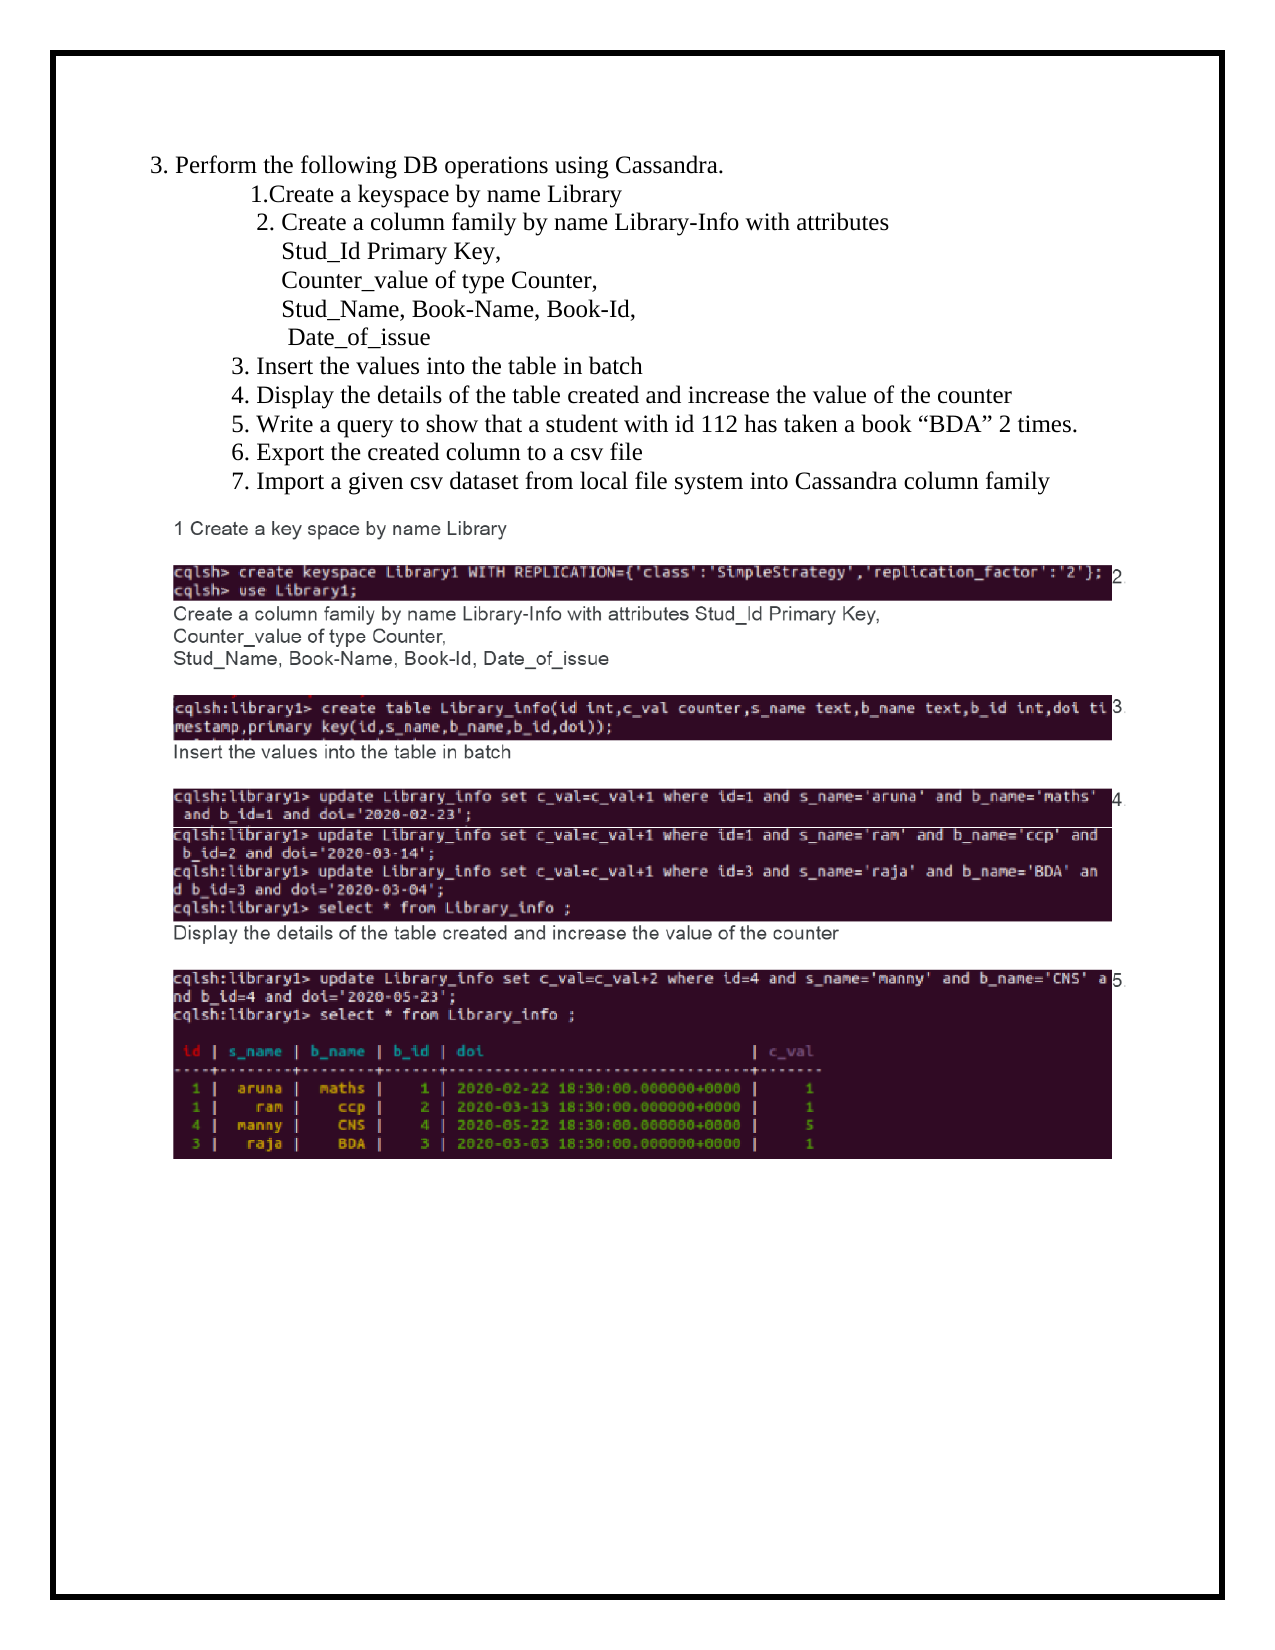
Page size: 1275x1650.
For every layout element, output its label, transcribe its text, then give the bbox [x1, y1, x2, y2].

text Date_of_issue [150, 322, 1125, 351]
text 6. Export the created column to a csv file [150, 437, 1125, 466]
text 3. Perform the following DB operations using Cassandra. [150, 150, 1125, 179]
text 4. Display the details of the table created and increase the value of the counter [150, 380, 1125, 409]
text Counter_value of type Counter, [150, 265, 1125, 294]
text Stud_Id Primary Key, [150, 236, 1125, 265]
text Stud_Name, Book-Name, Book-Id, [150, 294, 1125, 322]
text 7. Import a given csv dataset from local file system into Cassandra column family [150, 466, 1125, 495]
text 2. Create a column family by name Library-Info with attributes [150, 207, 1125, 236]
picture [150, 495, 1125, 1163]
text 5. Write a query to show that a student with id 112 has taken a book “BDA” 2 times. [150, 409, 1125, 437]
text 1.Create a keyspace by name Library [150, 179, 1125, 207]
text 3. Insert the values into the table in batch [150, 351, 1125, 380]
